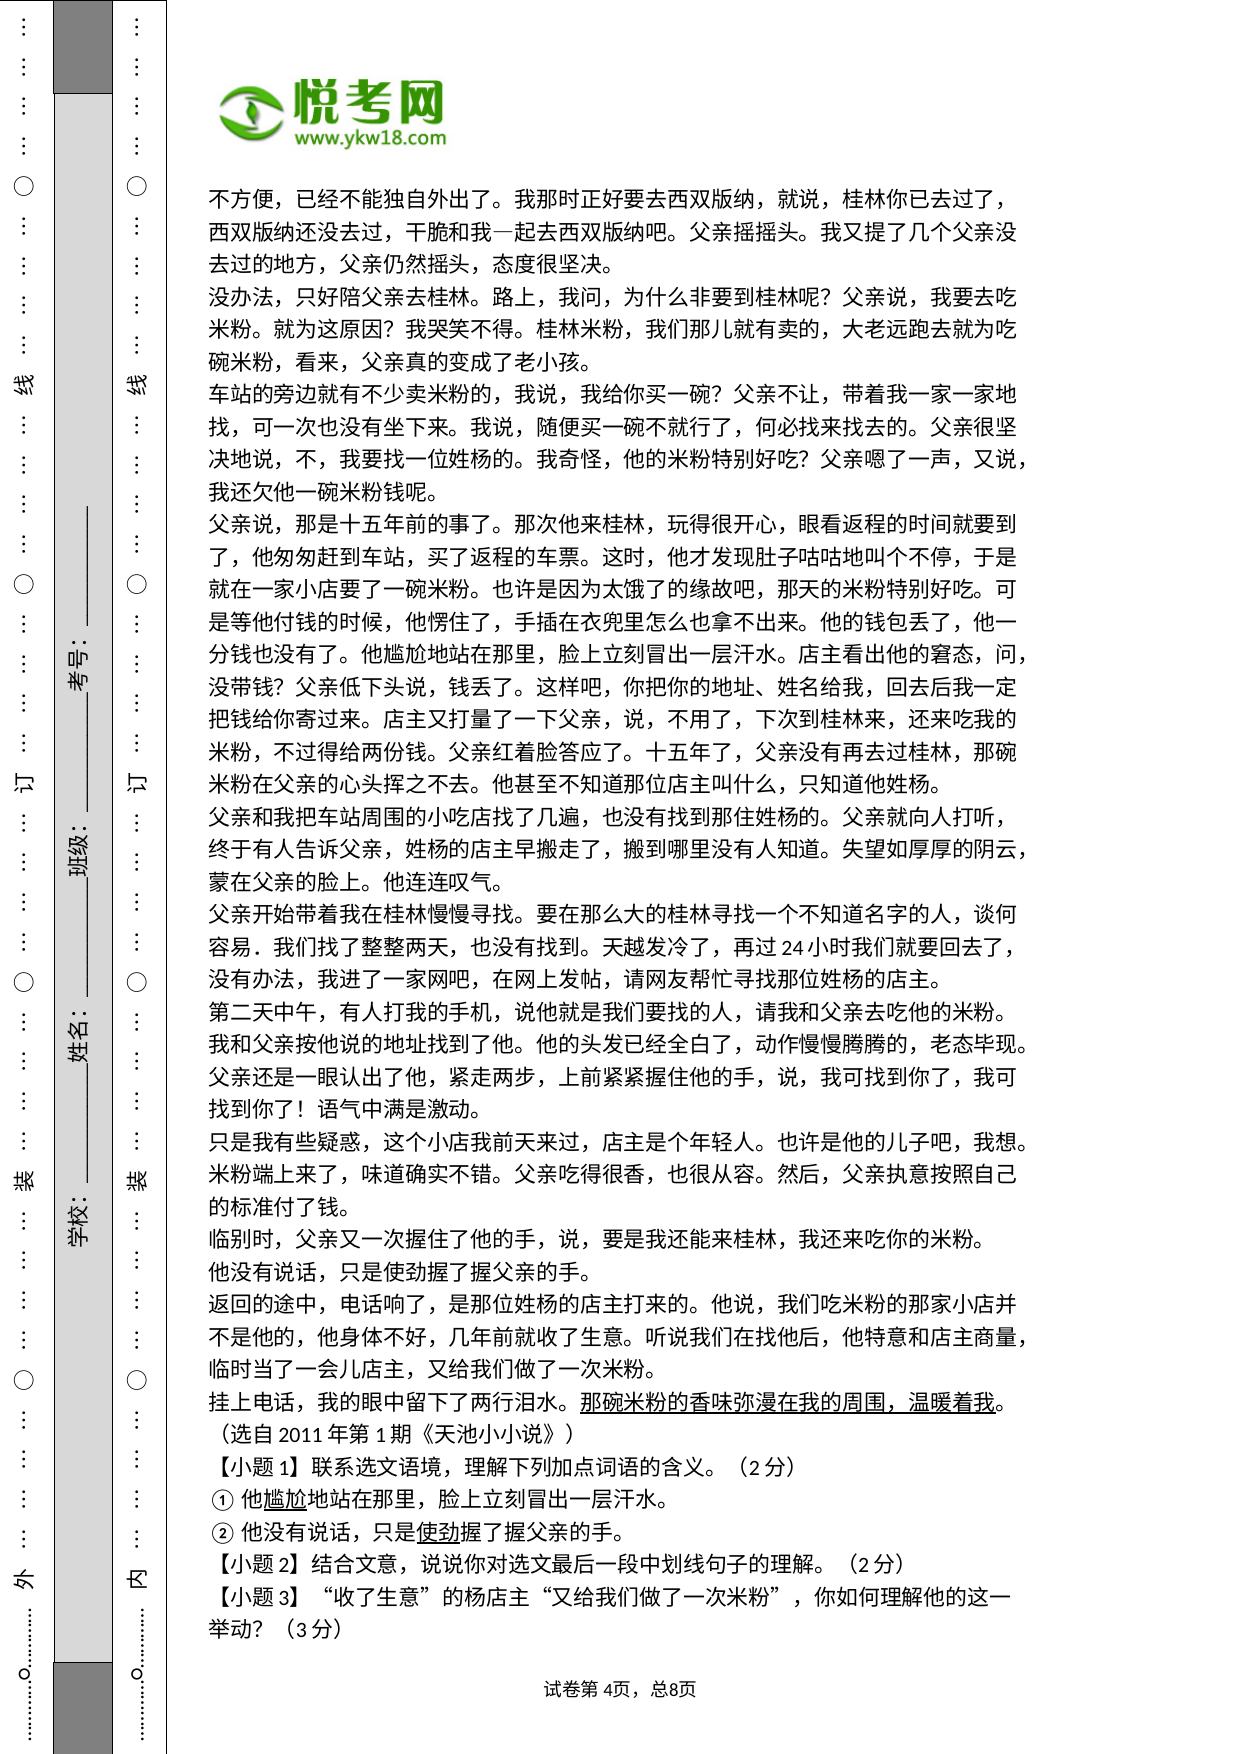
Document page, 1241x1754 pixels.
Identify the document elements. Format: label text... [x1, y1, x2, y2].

picture [208, 52, 479, 167]
